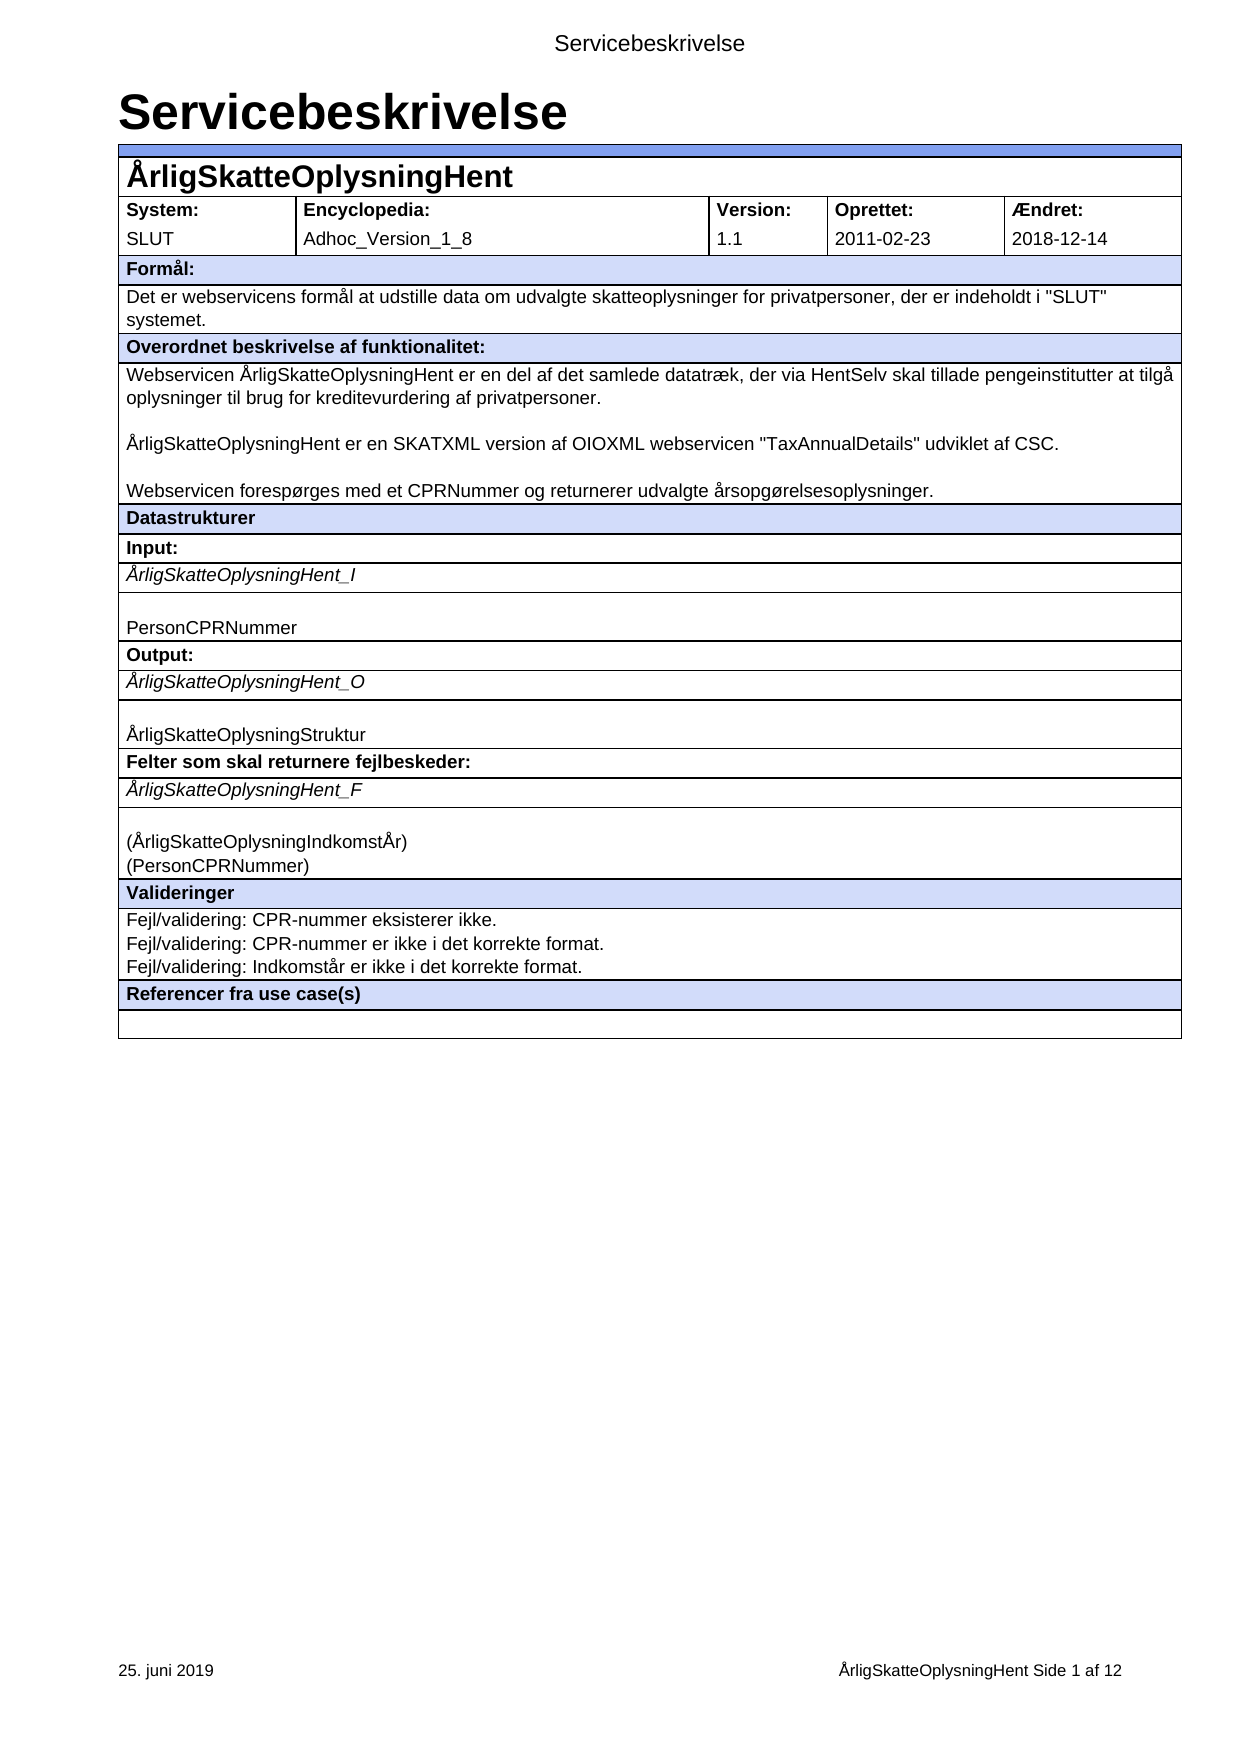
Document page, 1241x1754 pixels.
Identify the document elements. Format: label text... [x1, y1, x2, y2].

table_cell Fejl/validering: CPR-nummer eksisterer ikke. Fejl/validering: CPR-nummer er ikke i det korrekte format. Fejl/validering: Indkomstår er ikke i det korrekte format. [119, 909, 1181, 979]
table_cell Webservicen ÅrligSkatteOplysningHent er en del af det samlede datatræk, der via HentSelv skal tillade pengeinstitutter at tilgå oplysninger til brug for kreditevurdering af privatpersoner. ÅrligSkatteOplysningHent er en SKATXML version af OIOXML webservicen "TaxAnnualDetails" udviklet af CSC. Webservicen forespørges med et CPRNummer og returnerer udvalgte årsopgørelsesoplysninger. [119, 364, 1181, 503]
table_cell Ændret: [1005, 197, 1181, 225]
table_cell ÅrligSkatteOplysningHent [119, 158, 1181, 196]
table_cell SLUT [119, 225, 295, 254]
table_cell (ÅrligSkatteOplysningIndkomstÅr) (PersonCPRNummer) [119, 808, 1181, 878]
table_cell 2018-12-14 [1005, 225, 1181, 254]
table_cell 1.1 [710, 225, 827, 254]
table_cell Valideringer [119, 880, 1181, 908]
table_cell Felter som skal returnere fejlbeskeder: [119, 749, 1181, 777]
table_cell ÅrligSkatteOplysningHent_O [119, 671, 1181, 699]
table_cell Encyclopedia: [297, 197, 708, 225]
table_cell Oprettet: [828, 197, 1004, 225]
table_cell [119, 1011, 1181, 1038]
text Servicebeskrivelse [118, 82, 1181, 140]
table_cell Output: [119, 642, 1181, 670]
table_cell Overordnet beskrivelse af funktionalitet: [119, 334, 1181, 362]
table_cell Adhoc_Version_1_8 [297, 225, 708, 254]
table_cell ÅrligSkatteOplysningHent_I [119, 564, 1181, 592]
table_cell Version: [710, 197, 827, 225]
table_cell 2011-02-23 [828, 225, 1004, 254]
table_cell PersonCPRNummer [119, 593, 1181, 640]
table_header [119, 145, 1181, 156]
table_cell Referencer fra use case(s) [119, 981, 1181, 1009]
table_cell ÅrligSkatteOplysningStruktur [119, 701, 1181, 748]
table_cell Input: [119, 535, 1181, 562]
table_cell System: [119, 197, 295, 225]
table_cell Det er webservicens formål at udstille data om udvalgte skatteoplysninger for privatpersoner, der er indeholdt i "SLUT" systemet. [119, 286, 1181, 332]
table_cell ÅrligSkatteOplysningHent_F [119, 779, 1181, 807]
table_cell Formål: [119, 256, 1181, 284]
table_cell Datastrukturer [119, 505, 1181, 533]
